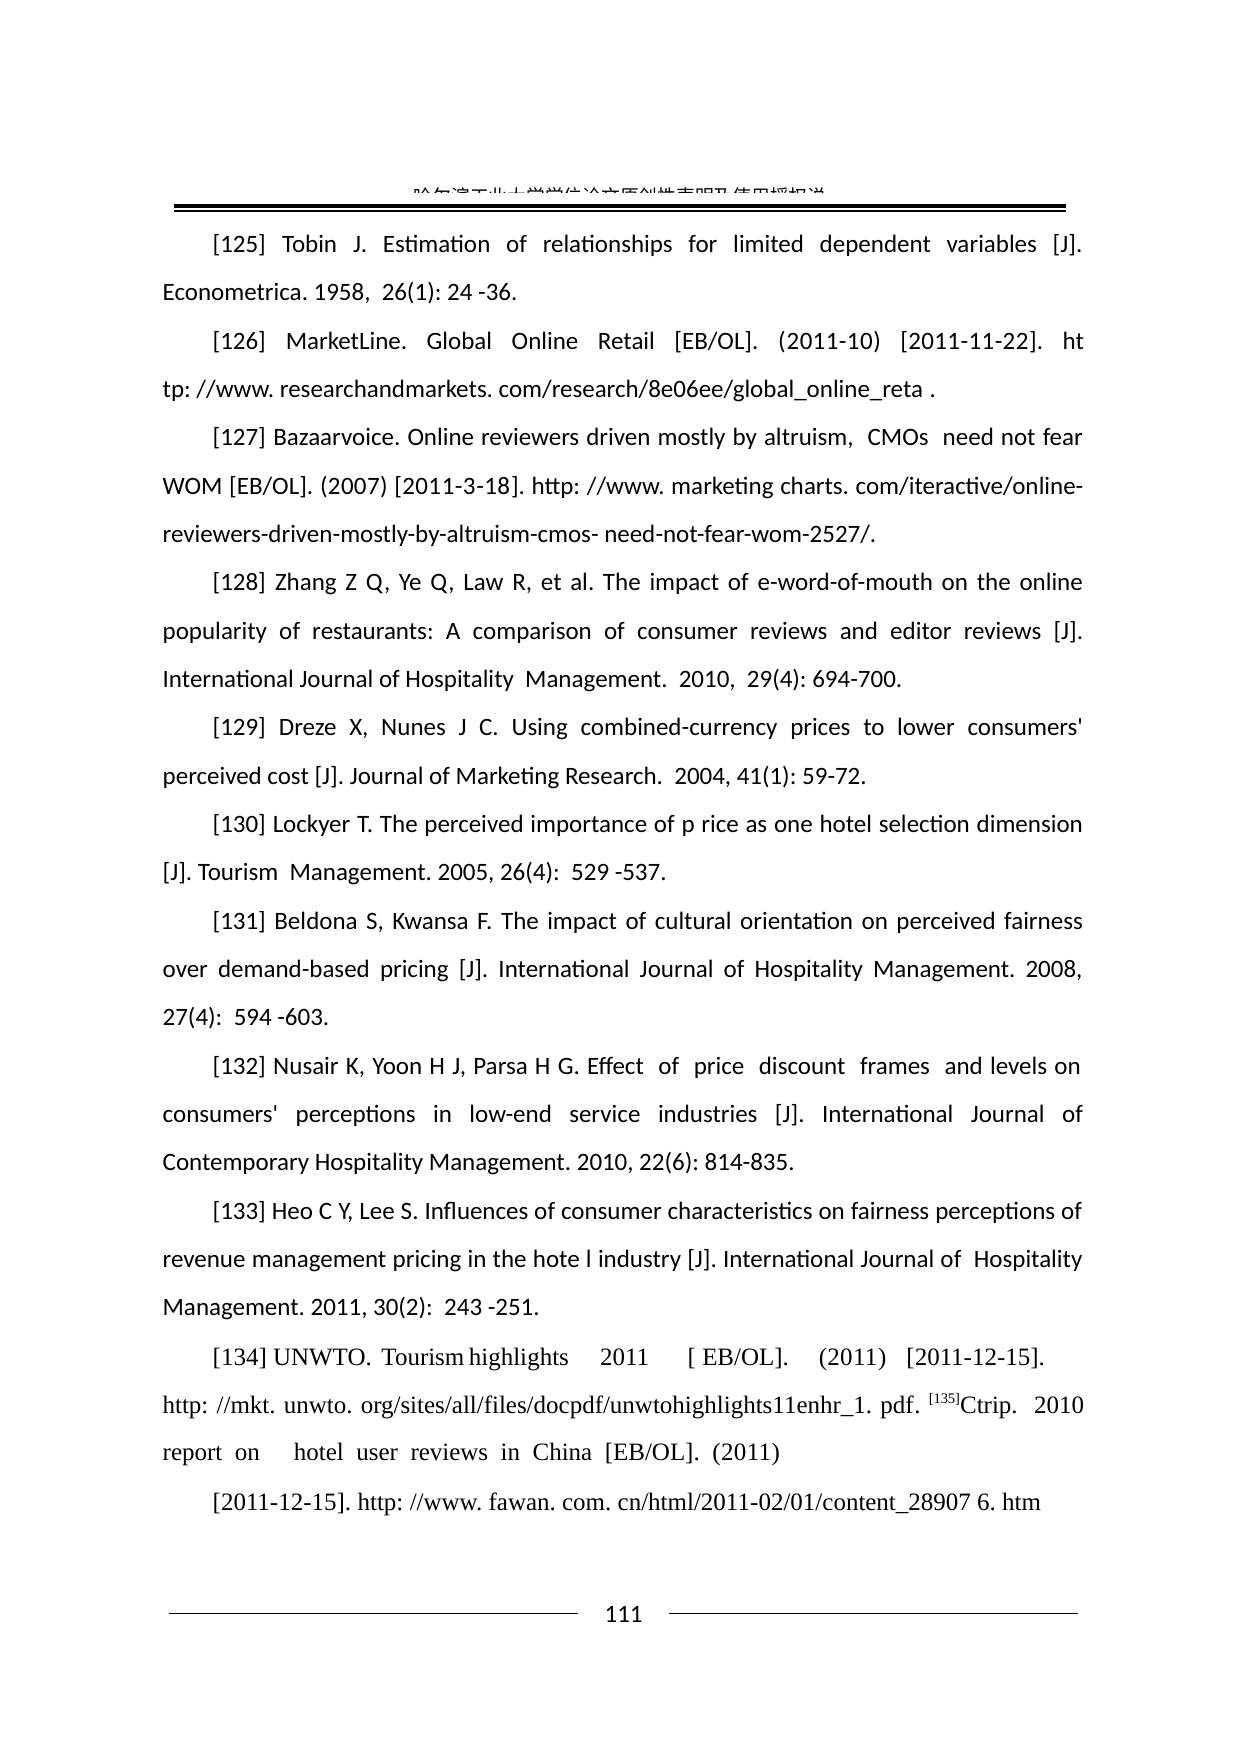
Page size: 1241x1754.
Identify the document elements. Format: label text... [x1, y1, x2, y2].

text [128] Zhang Z Q, Ye Q, Law R, et al. The impact of e-word-of-mouth on the online popularity of restaurants: A comparison of consumer reviews and editor reviews [J]. International Journal of Hospitality Management. 2010, 29(4): 694-700. [162, 549, 1084, 694]
text [127] Bazaarvoice. Online reviewers driven mostly by altruism, CMOs need not fear WOM [EB/OL]. (2007) [2011-3-18]. http: //www. marketing charts. com/iteractive/online-reviewers-driven-mostly-by-altruism-cmos- need-not-fear-wom-2527/. [162, 404, 1084, 549]
text [125] Tobin J. Estimation of relationships for limited dependent variables [J]. Econometrica. 1958, 26(1): 24 -36. [162, 210, 1084, 307]
text [126] MarketLine. Global Online Retail [EB/OL]. (2011-10) [2011-11-22]. ht tp: //www. researchandmarkets. com/research/8e06ee/global_online_reta . [162, 307, 1084, 404]
text [131] Beldona S, Kwansa F. The impact of cultural orientation on perceived fairness over demand-based pricing [J]. International Journal of Hospitality Management. 2008, 27(4): 594 -603. [162, 887, 1084, 1032]
text [132] Nusair K, Yoon H J, Parsa H G. Effect of price discount frames and levels on consumers' perceptions in low-end service industries [J]. International Journal of Contemporary Hospitality Management. 2010, 22(6): 814-835. [162, 1032, 1084, 1177]
text [134] UNWTO. Tourism highlights 2011 [ EB/OL]. (2011) [2011-12-15]. http: //mkt. unwto. org/sites/all/files/docpdf/unwtohighlights11enhr_1. pdf. [135]Ctrip. 2010 report on hotel user reviews in China [EB/OL]. (2011) [162, 1322, 1084, 1467]
text [133] Heo C Y, Lee S. Influences of consumer characteristics on fairness perceptions of revenue management pricing in the hote l industry [J]. International Journal of Hospitality Management. 2011, 30(2): 243 -251. [162, 1177, 1084, 1322]
text [130] Lockyer T. The perceived importance of p rice as one hotel selection dimension [J]. Tourism Management. 2005, 26(4): 529 -537. [162, 790, 1084, 887]
text [129] Dreze X, Nunes J C. Using combined-currency prices to lower consumers' perceived cost [J]. Journal of Marketing Research. 2004, 41(1): 59-72. [162, 694, 1084, 790]
text [2011-12-15]. http: //www. fawan. com. cn/html/2011-02/01/content_28907 6. htm [162, 1467, 1084, 1515]
